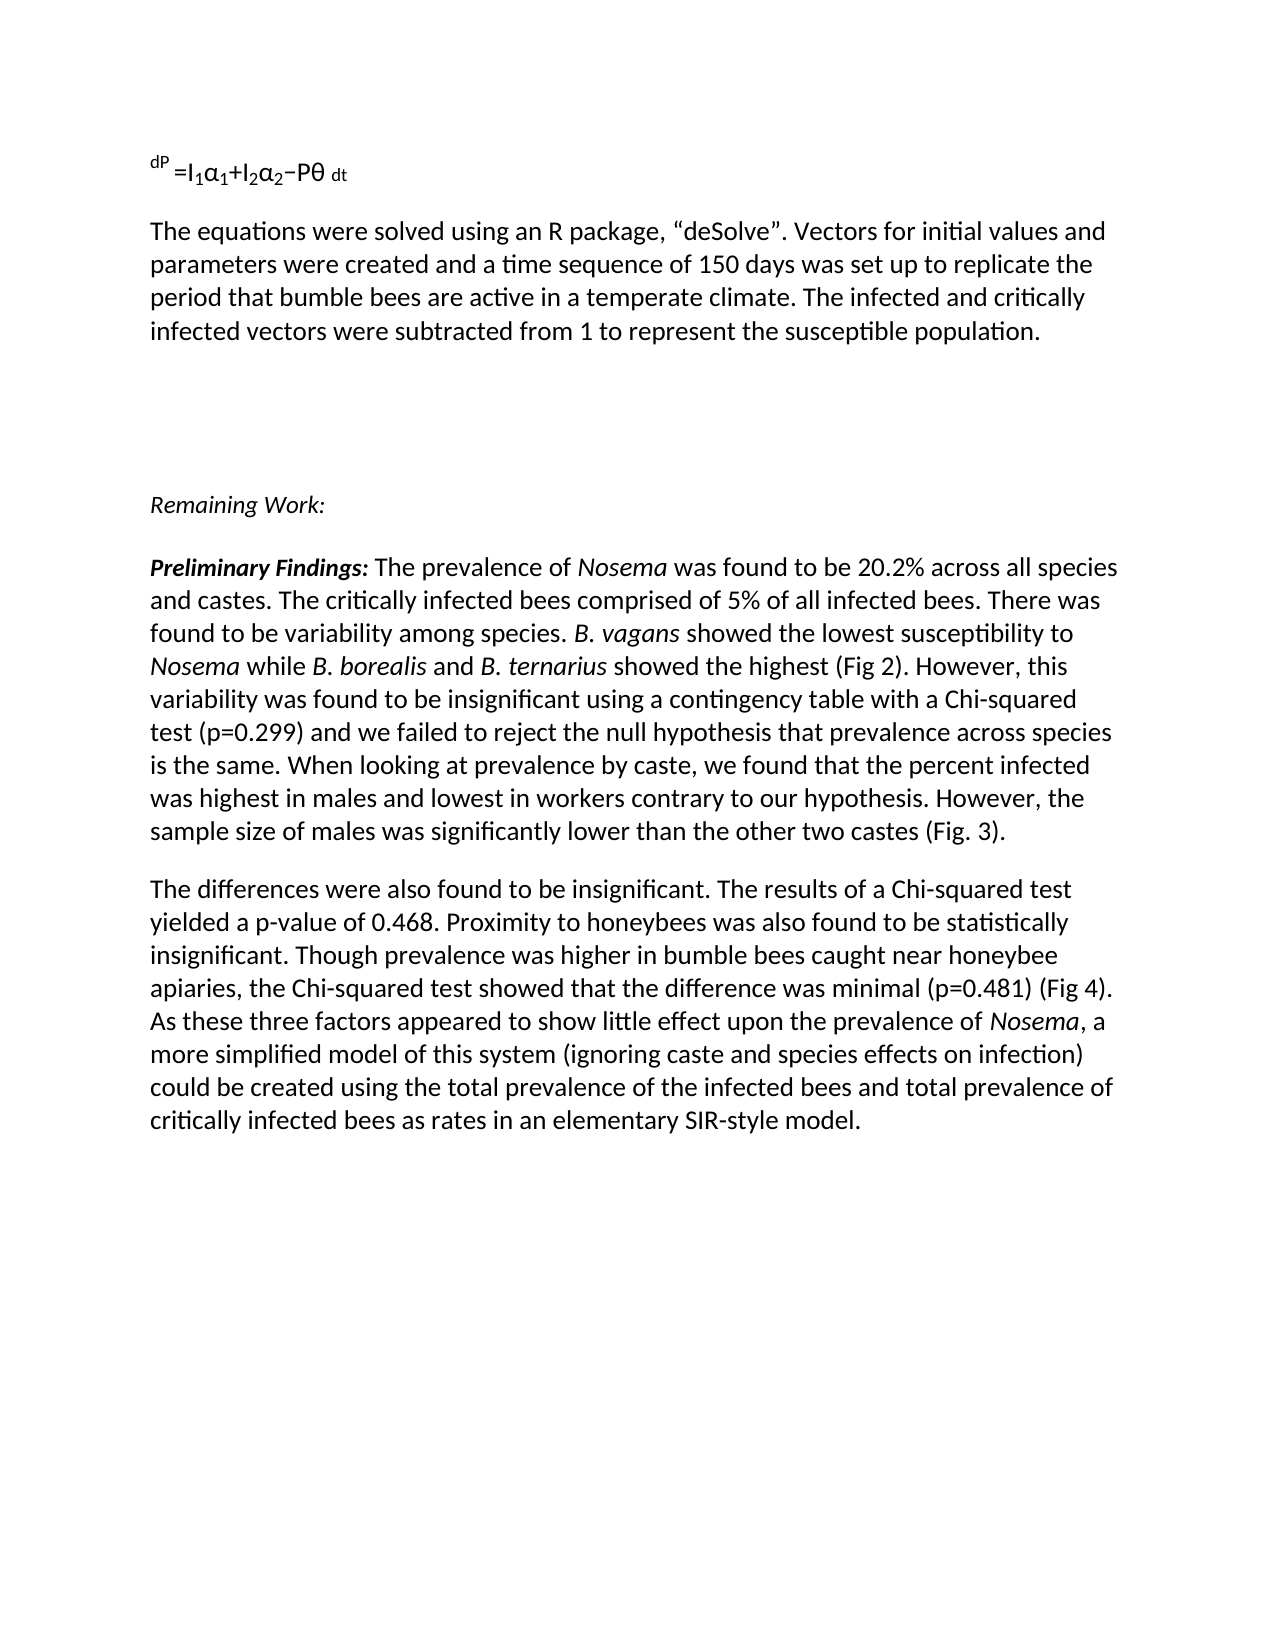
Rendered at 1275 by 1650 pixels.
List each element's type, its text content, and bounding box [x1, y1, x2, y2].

text Remaining Work: [150, 489, 1125, 519]
text The equations were solved using an R package, “deSolve”. Vectors for initial values and parameters were created and a time sequence of 150 days was set up to replicate the period that bumble bees are active in a temperate climate. The infected and critically infected vectors were subtracted from 1 to represent the susceptible population. [150, 214, 1125, 347]
text dP =I1α1+I2α2−Pθ dt [150, 150, 1125, 189]
text Preliminary Findings: The prevalence of Nosema was found to be 20.2% across all species and castes. The critically infected bees comprised of 5% of all infected bees. There was found to be variability among species. B. vagans showed the lowest susceptibility to Nosema while B. borealis and B. ternarius showed the highest (Fig 2). However, this variability was found to be insignificant using a contingency table with a Chi-squared test (p=0.299) and we failed to reject the null hypothesis that prevalence across species is the same. When looking at prevalence by caste, we found that the percent infected was highest in males and lowest in workers contrary to our hypothesis. However, the sample size of males was significantly lower than the other two castes (Fig. 3). [150, 550, 1125, 847]
text The differences were also found to be insignificant. The results of a Chi-squared test yielded a p-value of 0.468. Proximity to honeybees was also found to be statistically insignificant. Though prevalence was higher in bumble bees caught near honeybee apiaries, the Chi-squared test showed that the difference was minimal (p=0.481) (Fig 4). As these three factors appeared to show little effect upon the prevalence of Nosema, a more simplified model of this system (ignoring caste and species effects on infection) could be created using the total prevalence of the infected bees and total prevalence of critically infected bees as rates in an elementary SIR-style model. [150, 872, 1125, 1136]
